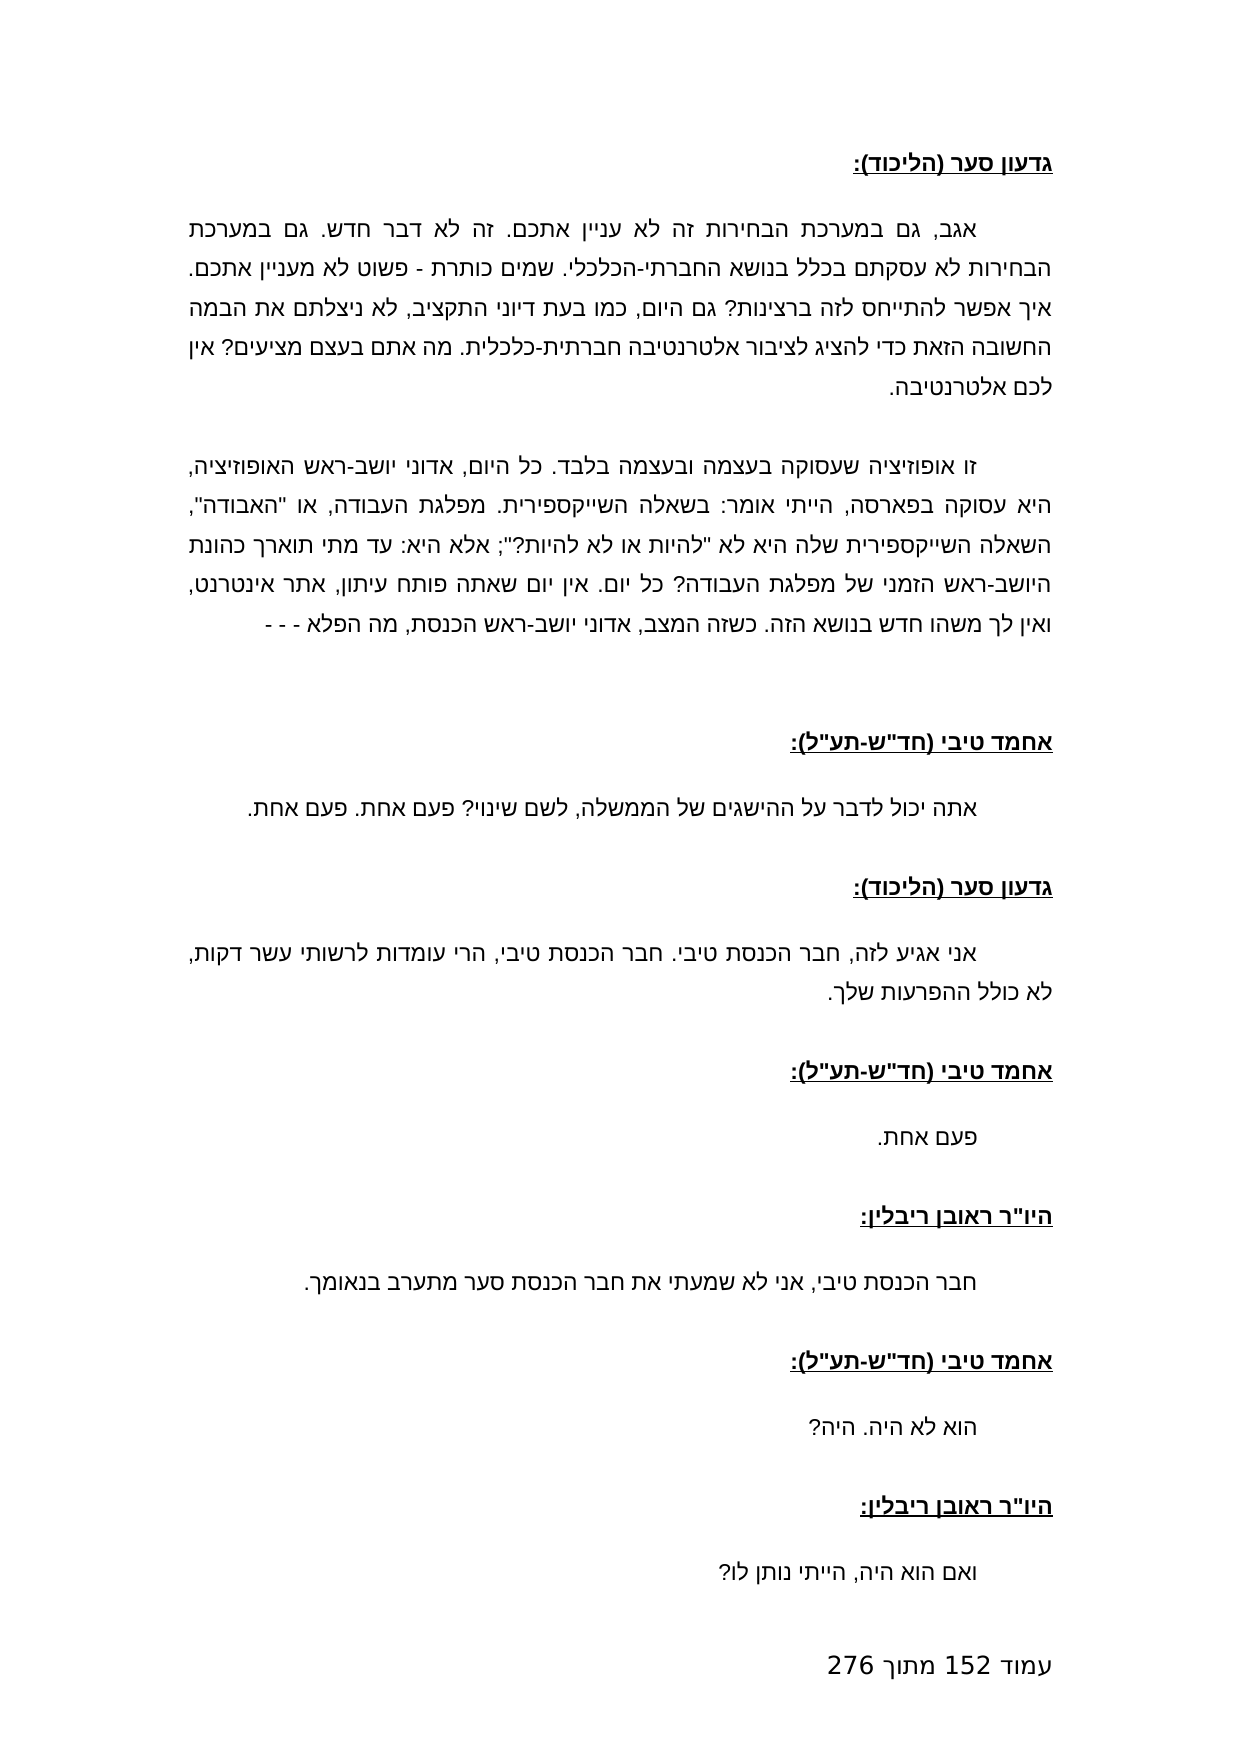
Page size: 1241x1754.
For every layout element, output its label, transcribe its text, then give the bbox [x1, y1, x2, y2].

text פעם אחת. [187, 1124, 1053, 1150]
text אחמד טיבי (חד"ש-תע"ל): [187, 1058, 1053, 1084]
text זו אופוזיציה שעסוקה בעצמה ובעצמה בלבד. כל היום, אדוני יושב-ראש האופוזיציה, היא עסוקה בפארסה, הייתי אומר: בשאלה השייקספירית. מפלגת העבודה, או "האבודה", השאלה השייקספירית שלה היא לא "להיות או לא להיות?"; אלא היא: עד מתי תוארך כהונת היושב-ראש הזמני של מפלגת העבודה? כל יום. אין יום שאתה פותח עיתון, אתר אינטרנט, ואין לך משהו חדש בנושא הזה. כשזה המצב, אדוני יושב-ראש הכנסת, מה הפלא - - - [187, 453, 1053, 637]
text אחמד טיבי (חד"ש-תע"ל): [187, 729, 1053, 756]
text גדעון סער (הליכוד): [187, 874, 1053, 900]
text אתה יכול לדבר על ההישגים של הממשלה, לשם שינוי? פעם אחת. פעם אחת. [187, 795, 1053, 821]
text חבר הכנסת טיבי, אני לא שמעתי את חבר הכנסת סער מתערב בנאומך. [187, 1269, 1053, 1295]
text הוא לא היה. היה? [187, 1414, 1053, 1440]
text אני אגיע לזה, חבר הכנסת טיבי. חבר הכנסת טיבי, הרי עומדות לרשותי עשר דקות, לא כולל ההפרעות שלך. [187, 940, 1053, 1006]
text היו"ר ראובן ריבלין: [187, 1493, 1053, 1519]
text אגב, גם במערכת הבחירות זה לא עניין אתכם. זה לא דבר חדש. גם במערכת הבחירות לא עסקתם בכלל בנושא החברתי-הכלכלי. שמים כותרת - פשוט לא מעניין אתכם. איך אפשר להתייחס לזה ברצינות? גם היום, כמו בעת דיוני התקציב, לא ניצלתם את הבמה החשובה הזאת כדי להציג לציבור אלטרנטיבה חברתית-כלכלית. מה אתם בעצם מציעים? אין לכם אלטרנטיבה. [187, 216, 1053, 400]
text היו"ר ראובן ריבלין: [187, 1203, 1053, 1229]
text גדעון סער (הליכוד): [187, 150, 1053, 176]
text ואם הוא היה, הייתי נותן לו? [187, 1558, 1053, 1585]
text אחמד טיבי (חד"ש-תע"ל): [187, 1348, 1053, 1374]
